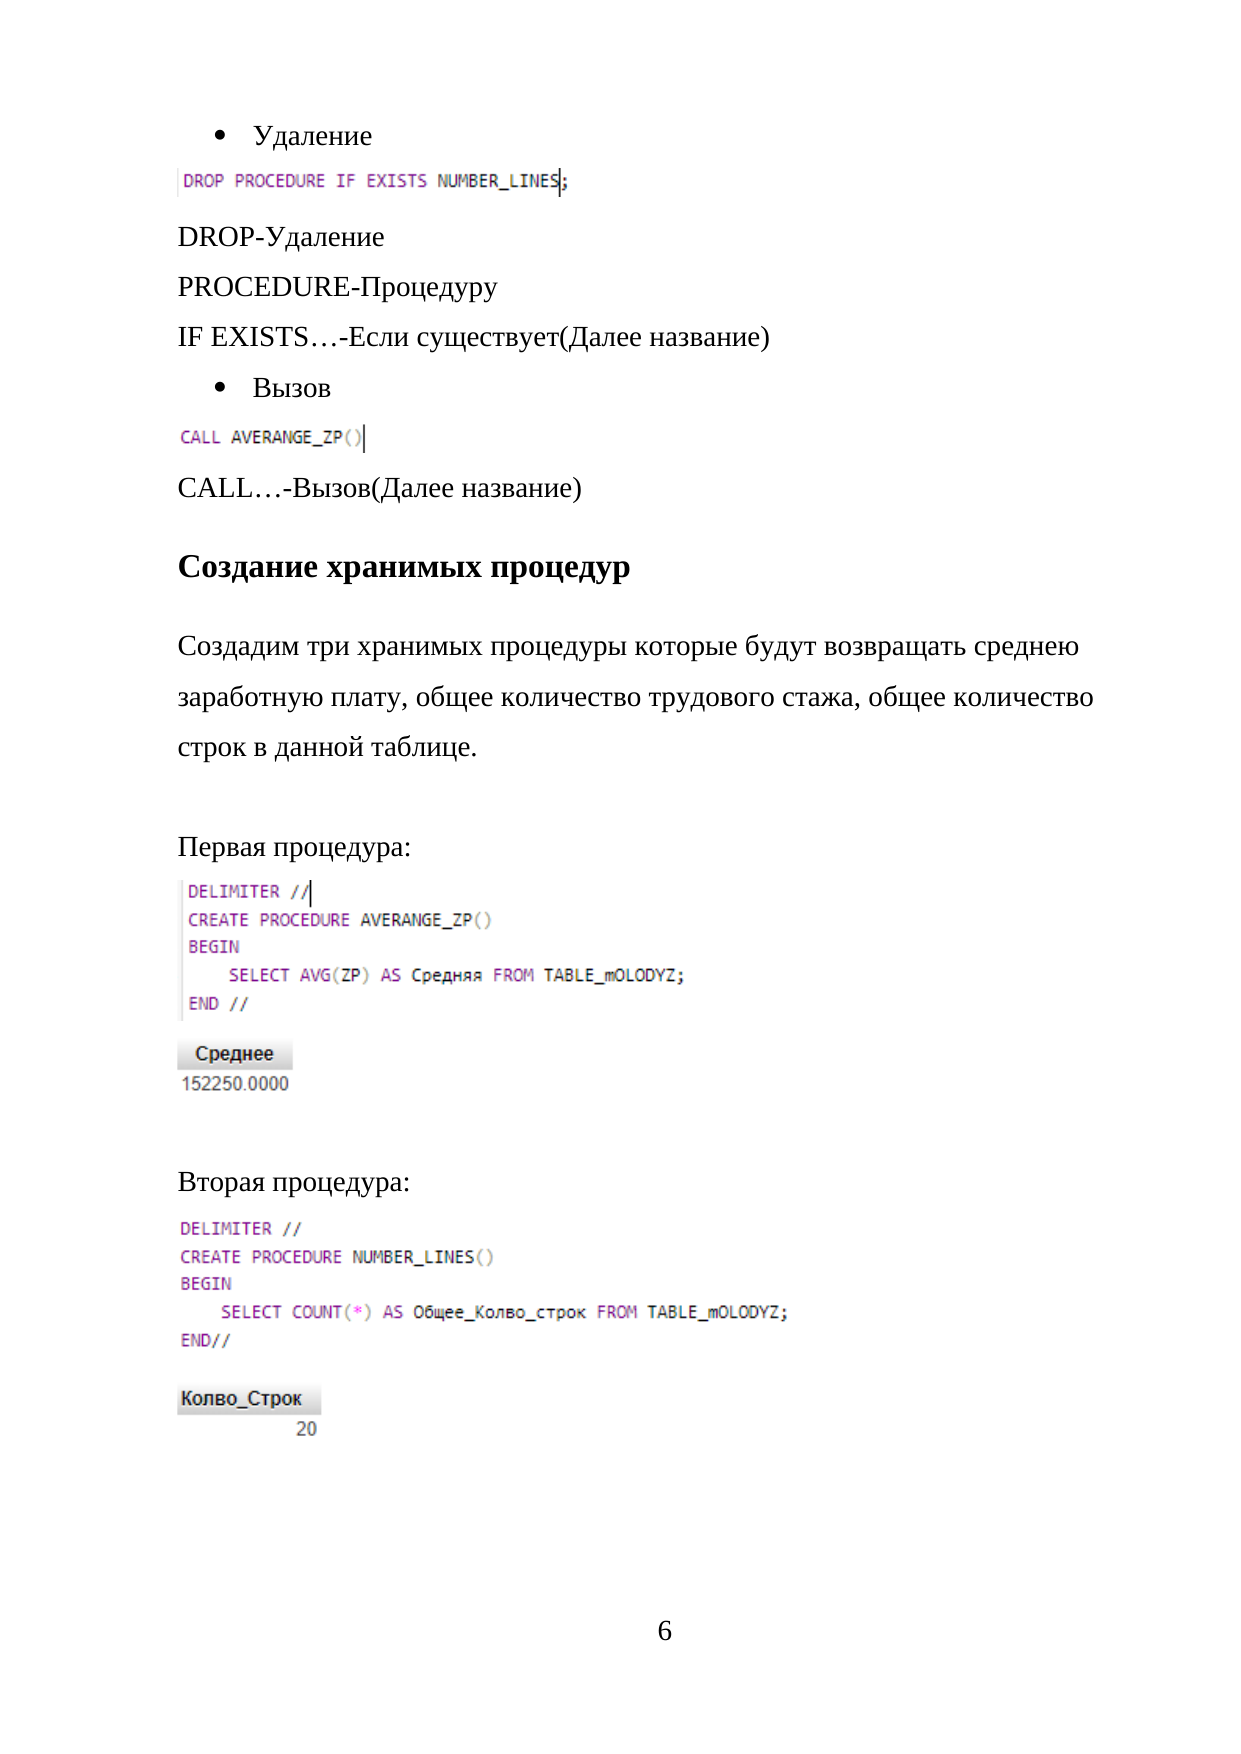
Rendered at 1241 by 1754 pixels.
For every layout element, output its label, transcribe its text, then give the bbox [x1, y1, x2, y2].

picture [177, 1037, 348, 1097]
text Первая процедура: [177, 829, 1152, 863]
text IF EXISTS…-Если существует(Далее название) [177, 319, 1152, 353]
list Вызов [215, 370, 1152, 403]
picture [177, 880, 734, 1021]
text Создадим три хранимых процедуры которые будут возвращать среднею заработную плату, общее количество трудового стажа, общее количество [177, 628, 1152, 712]
text CALL…-Вызов(Далее название) [177, 471, 1152, 504]
picture [177, 168, 625, 197]
text Создание хранимых процедур [177, 546, 1152, 584]
picture [177, 1214, 832, 1364]
picture [177, 420, 387, 453]
list Удаление [215, 118, 1152, 152]
picture [177, 1380, 364, 1452]
text PROCEDURE-Процедуру [177, 269, 1152, 303]
text Вторая процедура: [177, 1164, 1152, 1197]
text DROP-Удаление [177, 219, 1152, 252]
text строк в данной таблице. [177, 729, 1152, 762]
